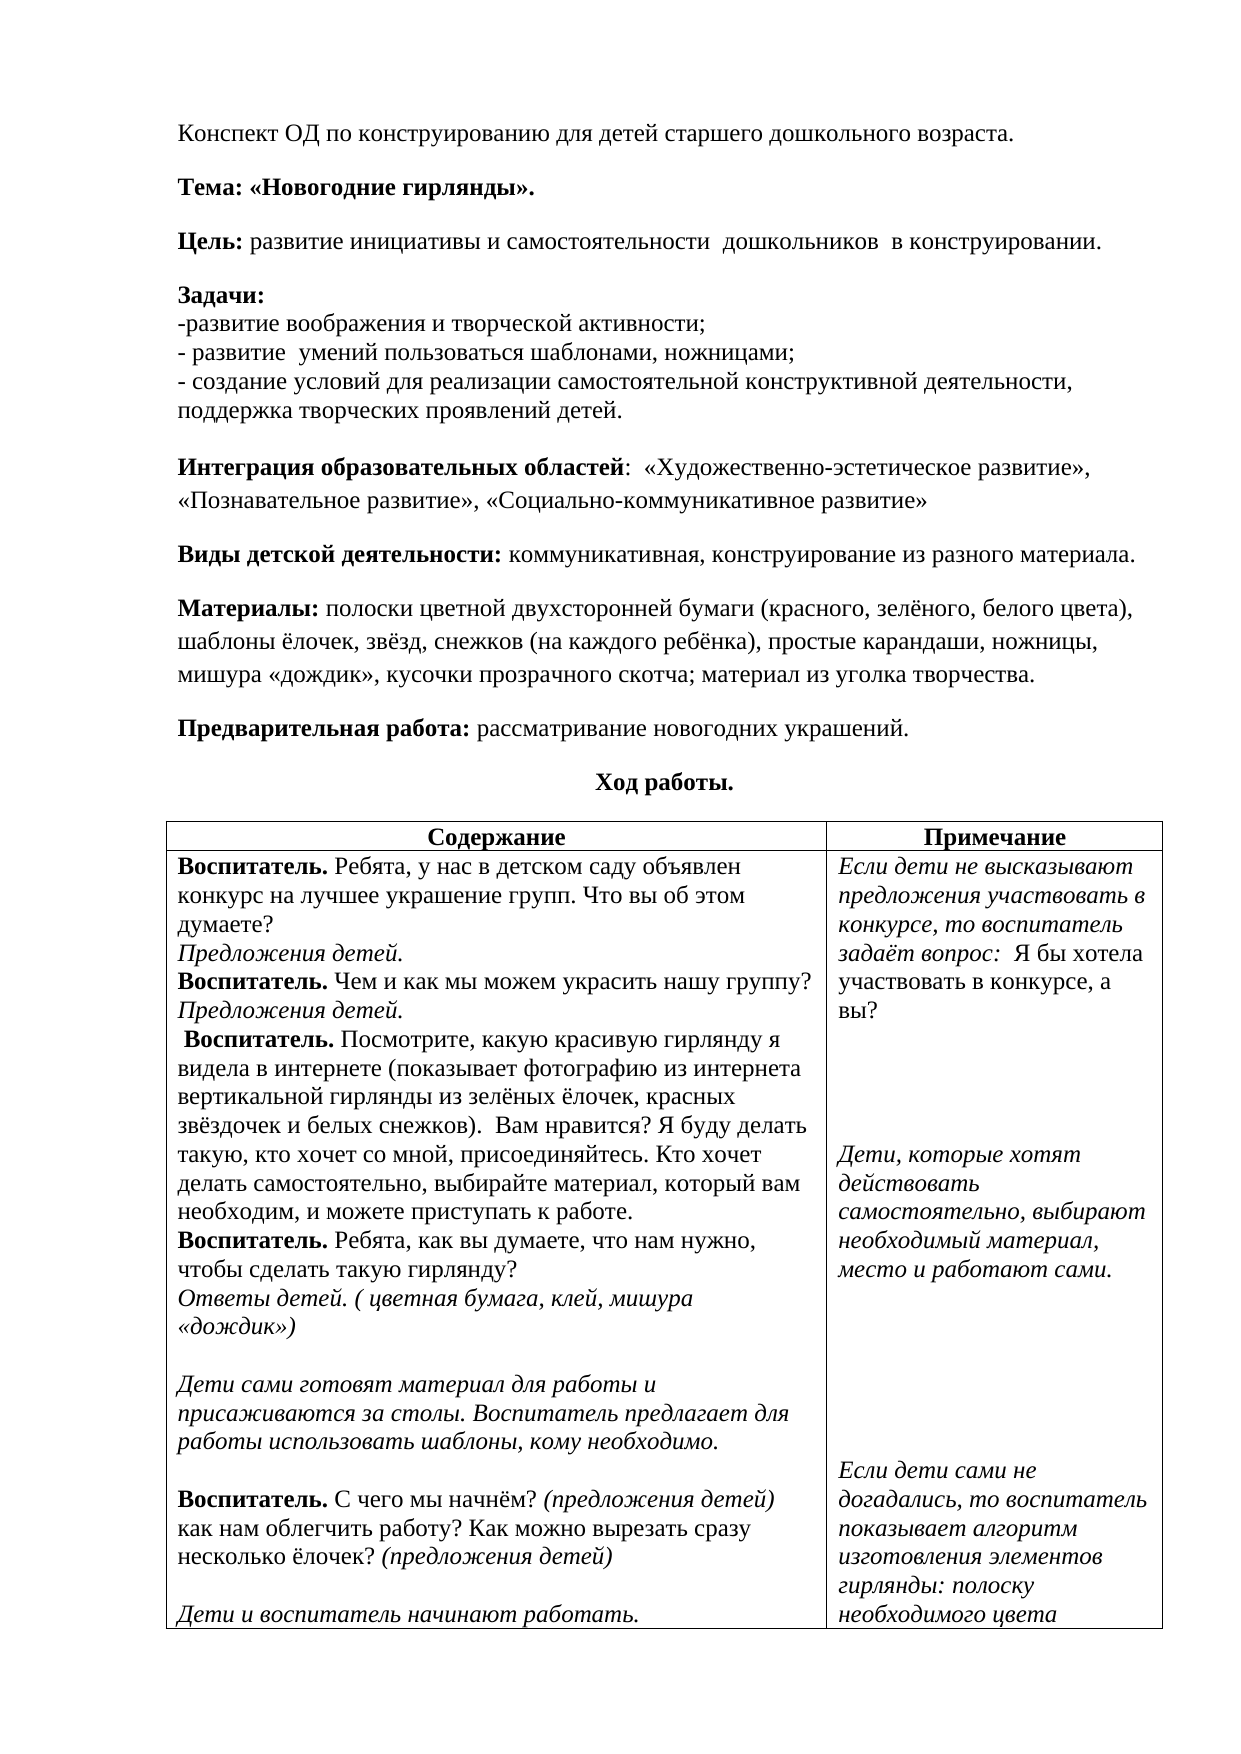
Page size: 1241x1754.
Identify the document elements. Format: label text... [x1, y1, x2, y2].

text Цель: развитие инициативы и самостоятельности дошкольников в конструировании. [177, 226, 1152, 254]
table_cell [827, 851, 1162, 1628]
table_header Примечание [827, 822, 1162, 850]
text Виды детской деятельности: коммуникативная, конструирование из разного материала. [177, 539, 1152, 568]
text Материалы: полоски цветной двухсторонней бумаги (красного, зелёного, белого цвета), шаблоны ёлочек, звёзд, снежков (на каждого ребёнка), простые карандаши, ножницы, мишура «дождик», кусочки прозрачного скотча; материал из уголка творчества. [177, 593, 1152, 688]
text - создание условий для реализации самостоятельной конструктивной деятельности, поддержка творческих проявлений детей. [177, 366, 1152, 423]
text Конспект ОД по конструированию для детей старшего дошкольного возраста. [177, 118, 1152, 147]
text Интеграция образовательных областей: «Художественно-эстетическое развитие», «Познавательное развитие», «Социально-коммуникативное развитие» [177, 452, 1152, 514]
text Задачи: [177, 280, 1152, 308]
table_header Содержание [167, 822, 826, 850]
text - развитие умений пользоваться шаблонами, ножницами; [177, 337, 1152, 366]
text Тема: «Новогодние гирлянды». [177, 172, 1152, 201]
text -развитие воображения и творческой активности; [177, 308, 1152, 337]
text Предварительная работа: рассматривание новогодних украшений. [177, 713, 1152, 742]
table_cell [167, 851, 826, 1628]
text Ход работы. [177, 767, 1152, 795]
